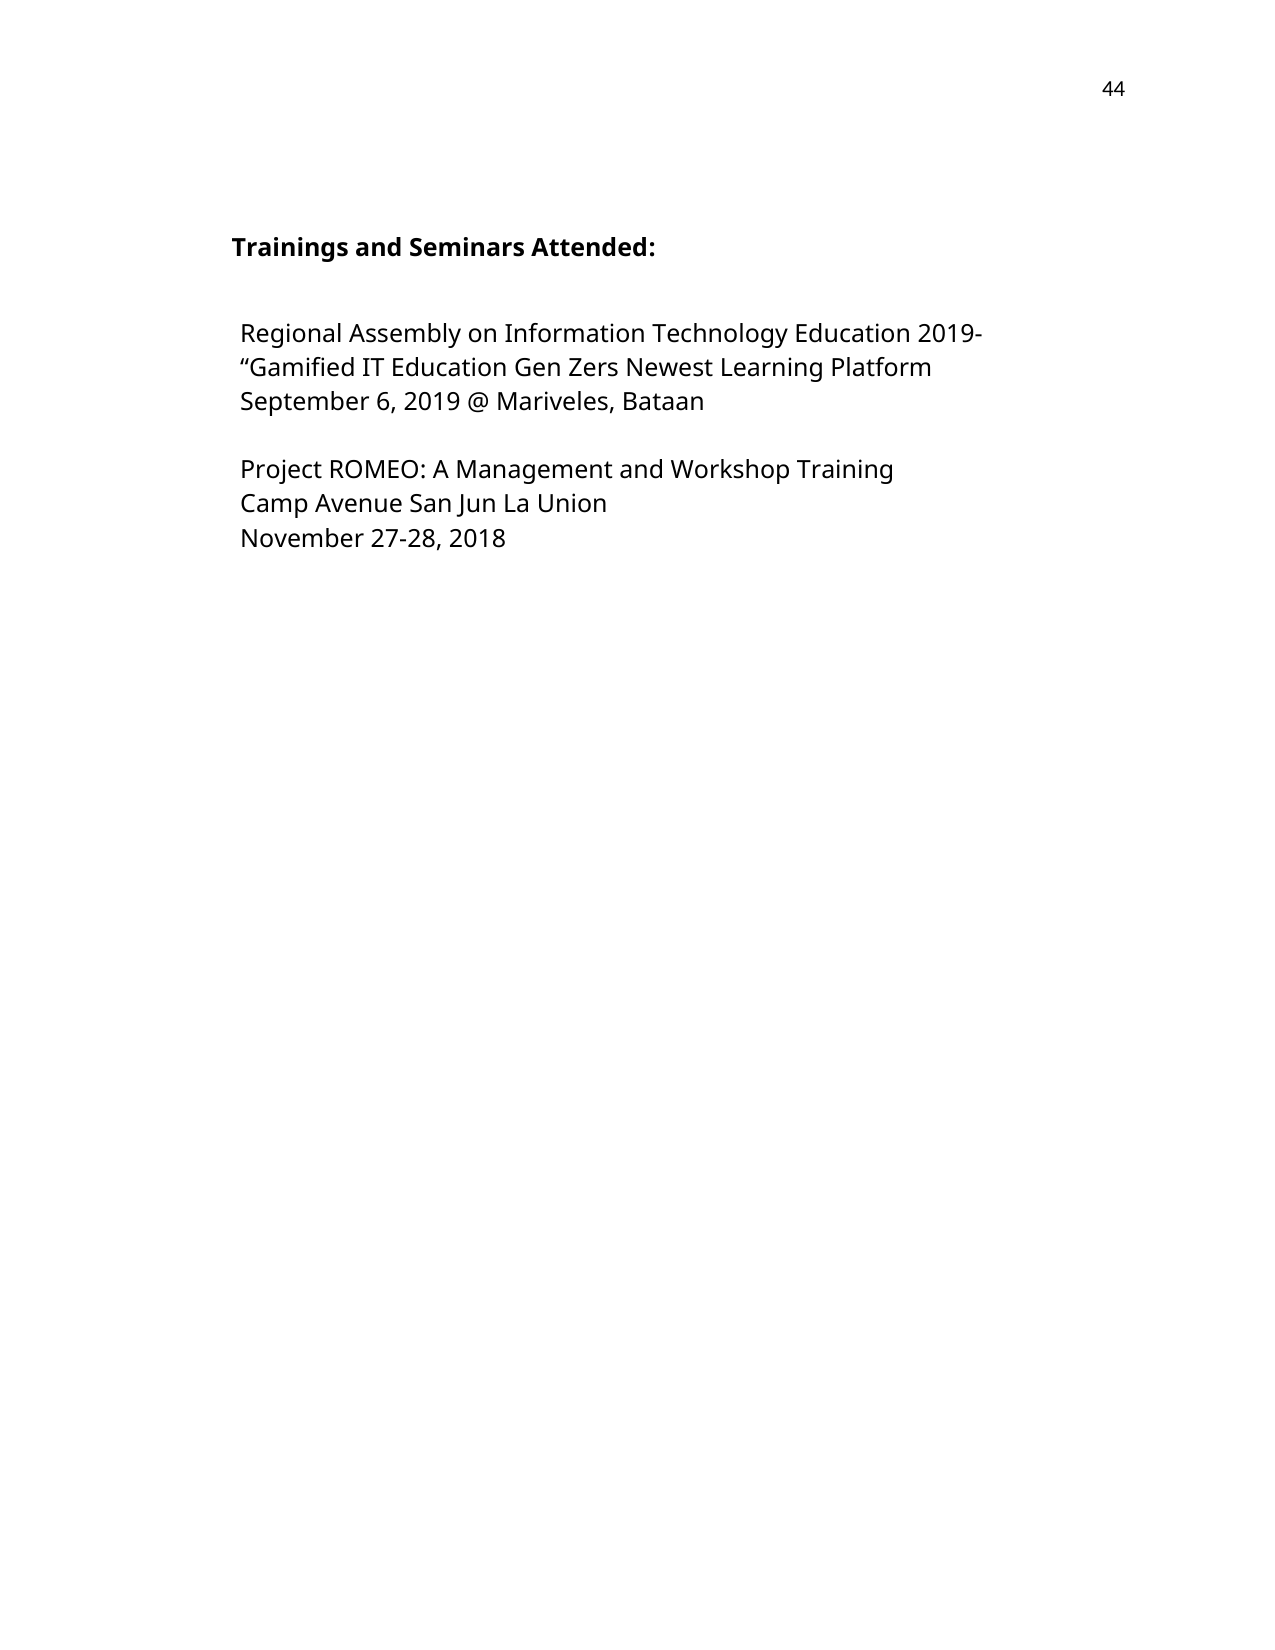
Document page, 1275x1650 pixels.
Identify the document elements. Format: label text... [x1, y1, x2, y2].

text Trainings and Seminars Attended: [225, 229, 1125, 263]
